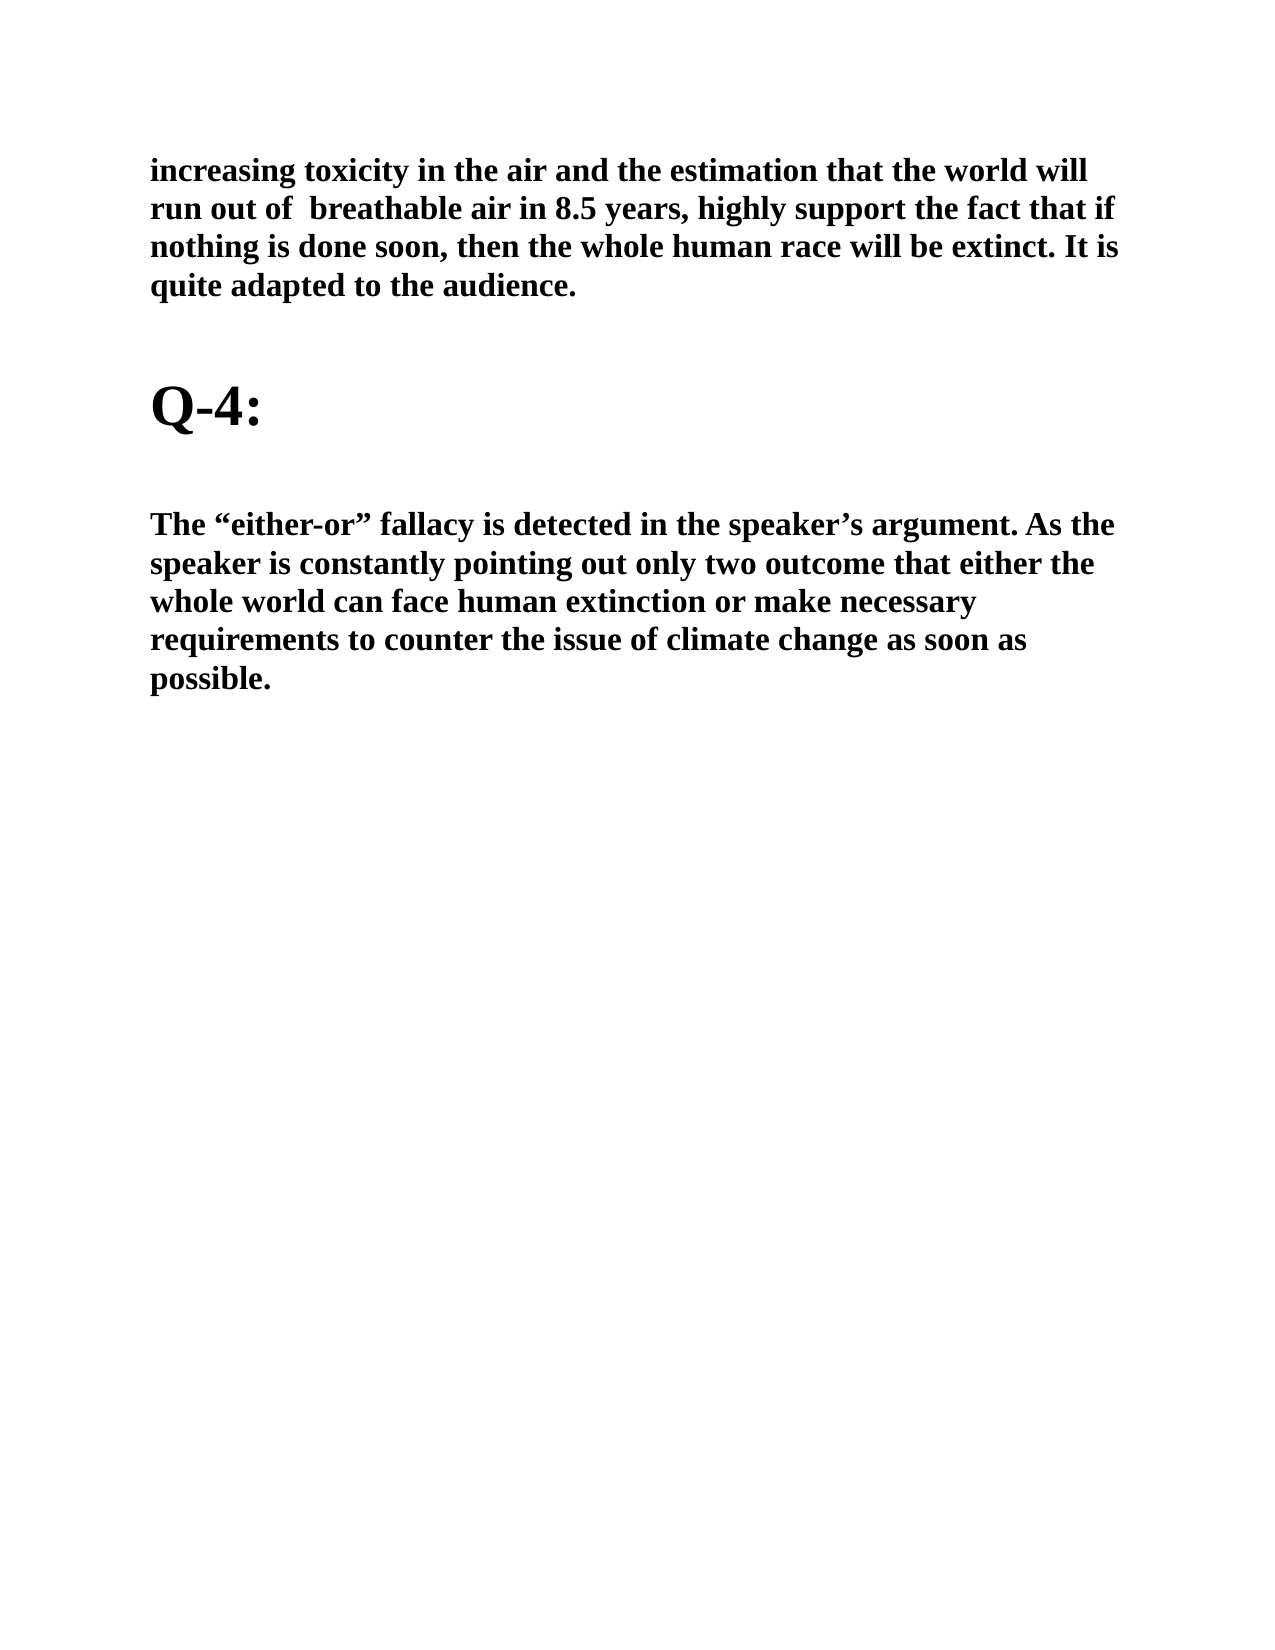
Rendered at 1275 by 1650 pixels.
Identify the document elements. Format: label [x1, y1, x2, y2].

subtitle [150, 150, 1125, 754]
